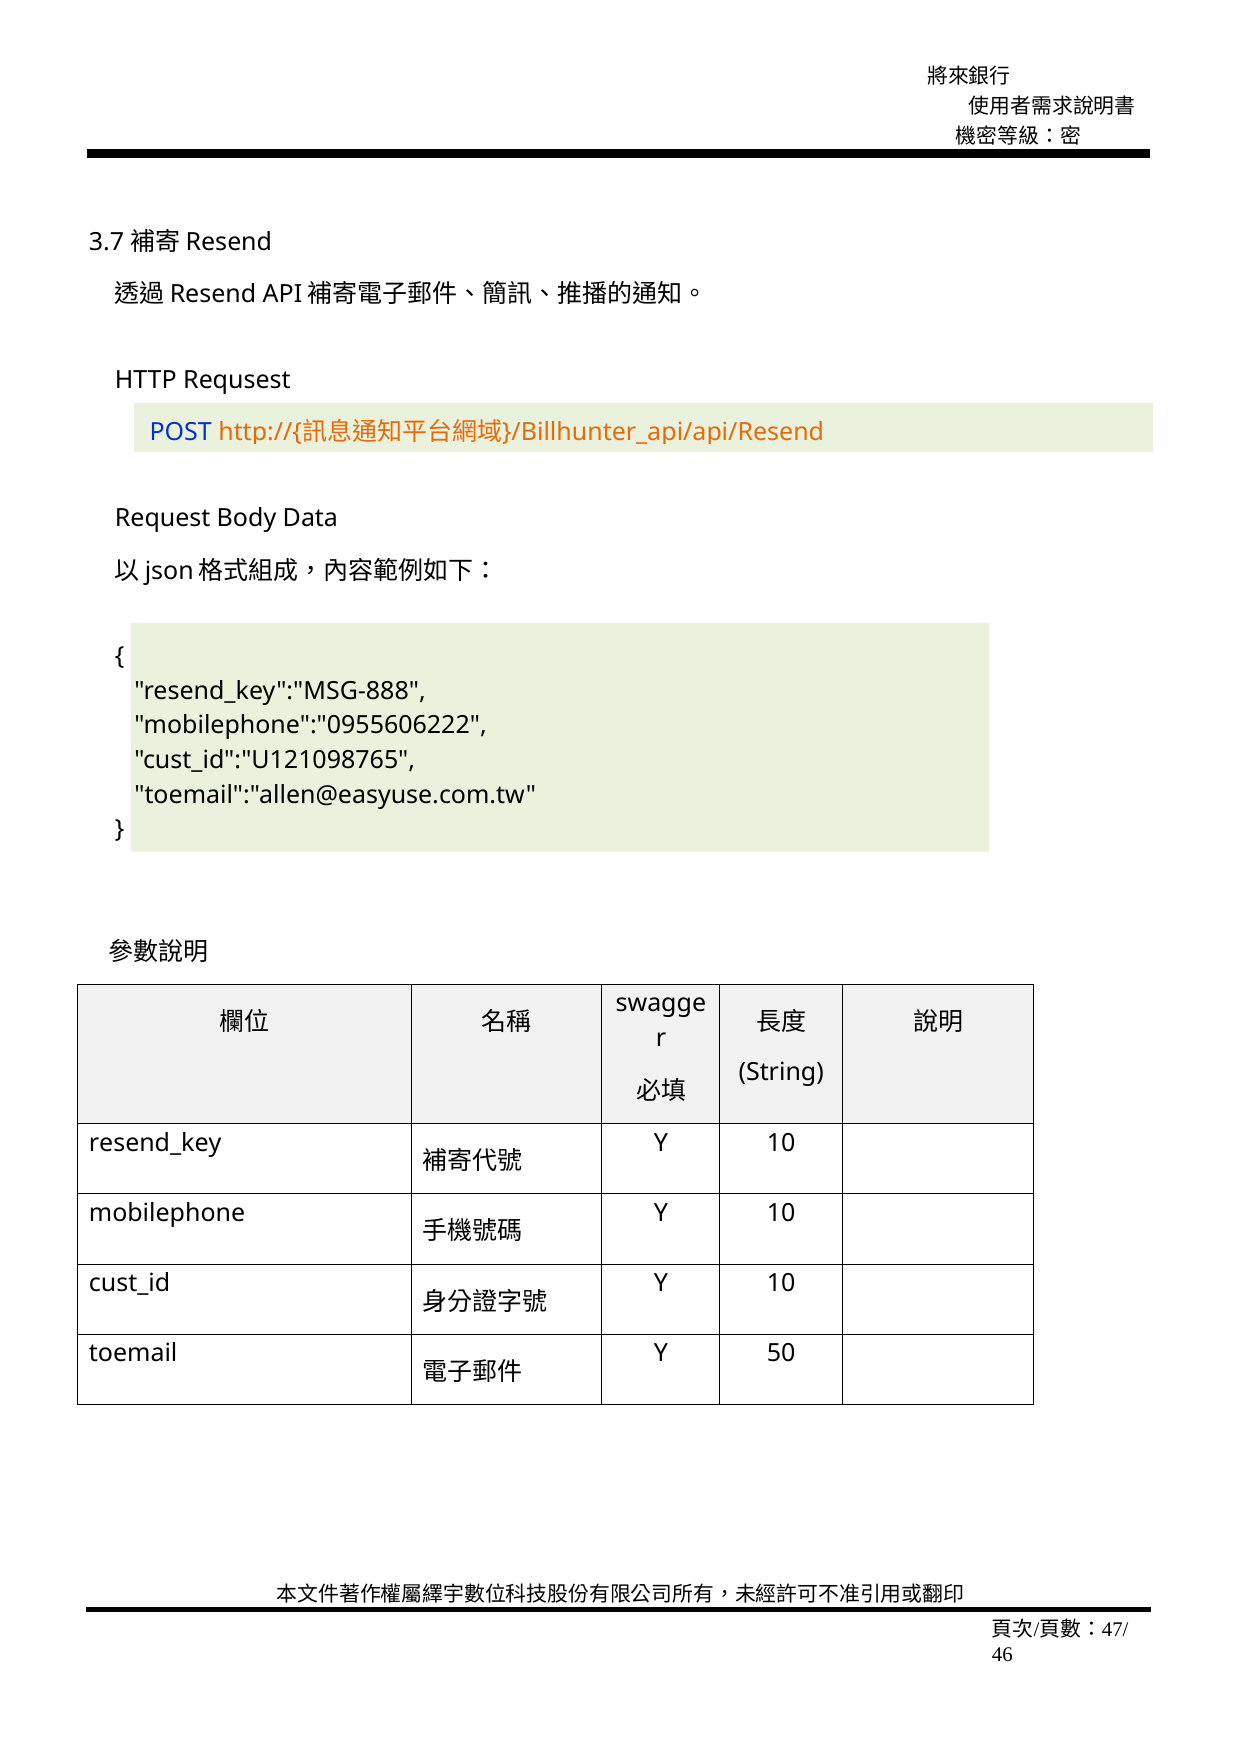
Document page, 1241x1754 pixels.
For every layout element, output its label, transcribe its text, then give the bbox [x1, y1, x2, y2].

table_cell [843, 1265, 1033, 1334]
text 以json格式組成，內容範例如下： [89, 534, 1152, 603]
table_header 長度 (String) [720, 985, 842, 1123]
table_cell 10 [720, 1194, 842, 1263]
table_cell resend_key [78, 1124, 411, 1193]
table_header 名稱 [412, 985, 601, 1123]
table_header 說明 [843, 985, 1033, 1123]
table_cell 50 [720, 1335, 842, 1404]
table_cell [843, 1124, 1033, 1193]
table_cell toemail [78, 1335, 411, 1404]
table_cell 10 [720, 1265, 842, 1334]
table_cell 10 [720, 1124, 842, 1193]
table_cell Y [602, 1194, 719, 1263]
text "mobilephone":"0955606222", [89, 707, 1152, 742]
text "cust_id":"U121098765", [89, 742, 1152, 776]
table_header swagger 必填 [602, 985, 719, 1123]
text 參數說明 [89, 914, 1152, 984]
text } [89, 811, 1152, 845]
text "resend_key":"MSG-888", [89, 672, 1152, 707]
table_cell 手機號碼 [412, 1194, 601, 1263]
table_cell 電子郵件 [412, 1335, 601, 1404]
table_cell [843, 1335, 1033, 1404]
text 透過Resend API補寄電子郵件、簡訊、推播的通知。 [89, 257, 1152, 327]
table_cell mobilephone [78, 1194, 411, 1263]
table_cell 補寄代號 [412, 1124, 601, 1193]
text Request Body Data [89, 499, 1152, 534]
subtitle 3.7 補寄Resend [89, 221, 1152, 257]
text { [89, 638, 1152, 672]
text "toemail":"allen@easyuse.com.tw" [89, 776, 1152, 811]
table_cell Y [602, 1335, 719, 1404]
table_cell cust_id [78, 1265, 411, 1334]
table_cell Y [602, 1265, 719, 1334]
table_cell Y [602, 1124, 719, 1193]
table_cell 身分證字號 [412, 1265, 601, 1334]
table_header 欄位 [78, 985, 411, 1123]
text HTTP Requsest [89, 361, 1152, 396]
table_cell [843, 1194, 1033, 1263]
